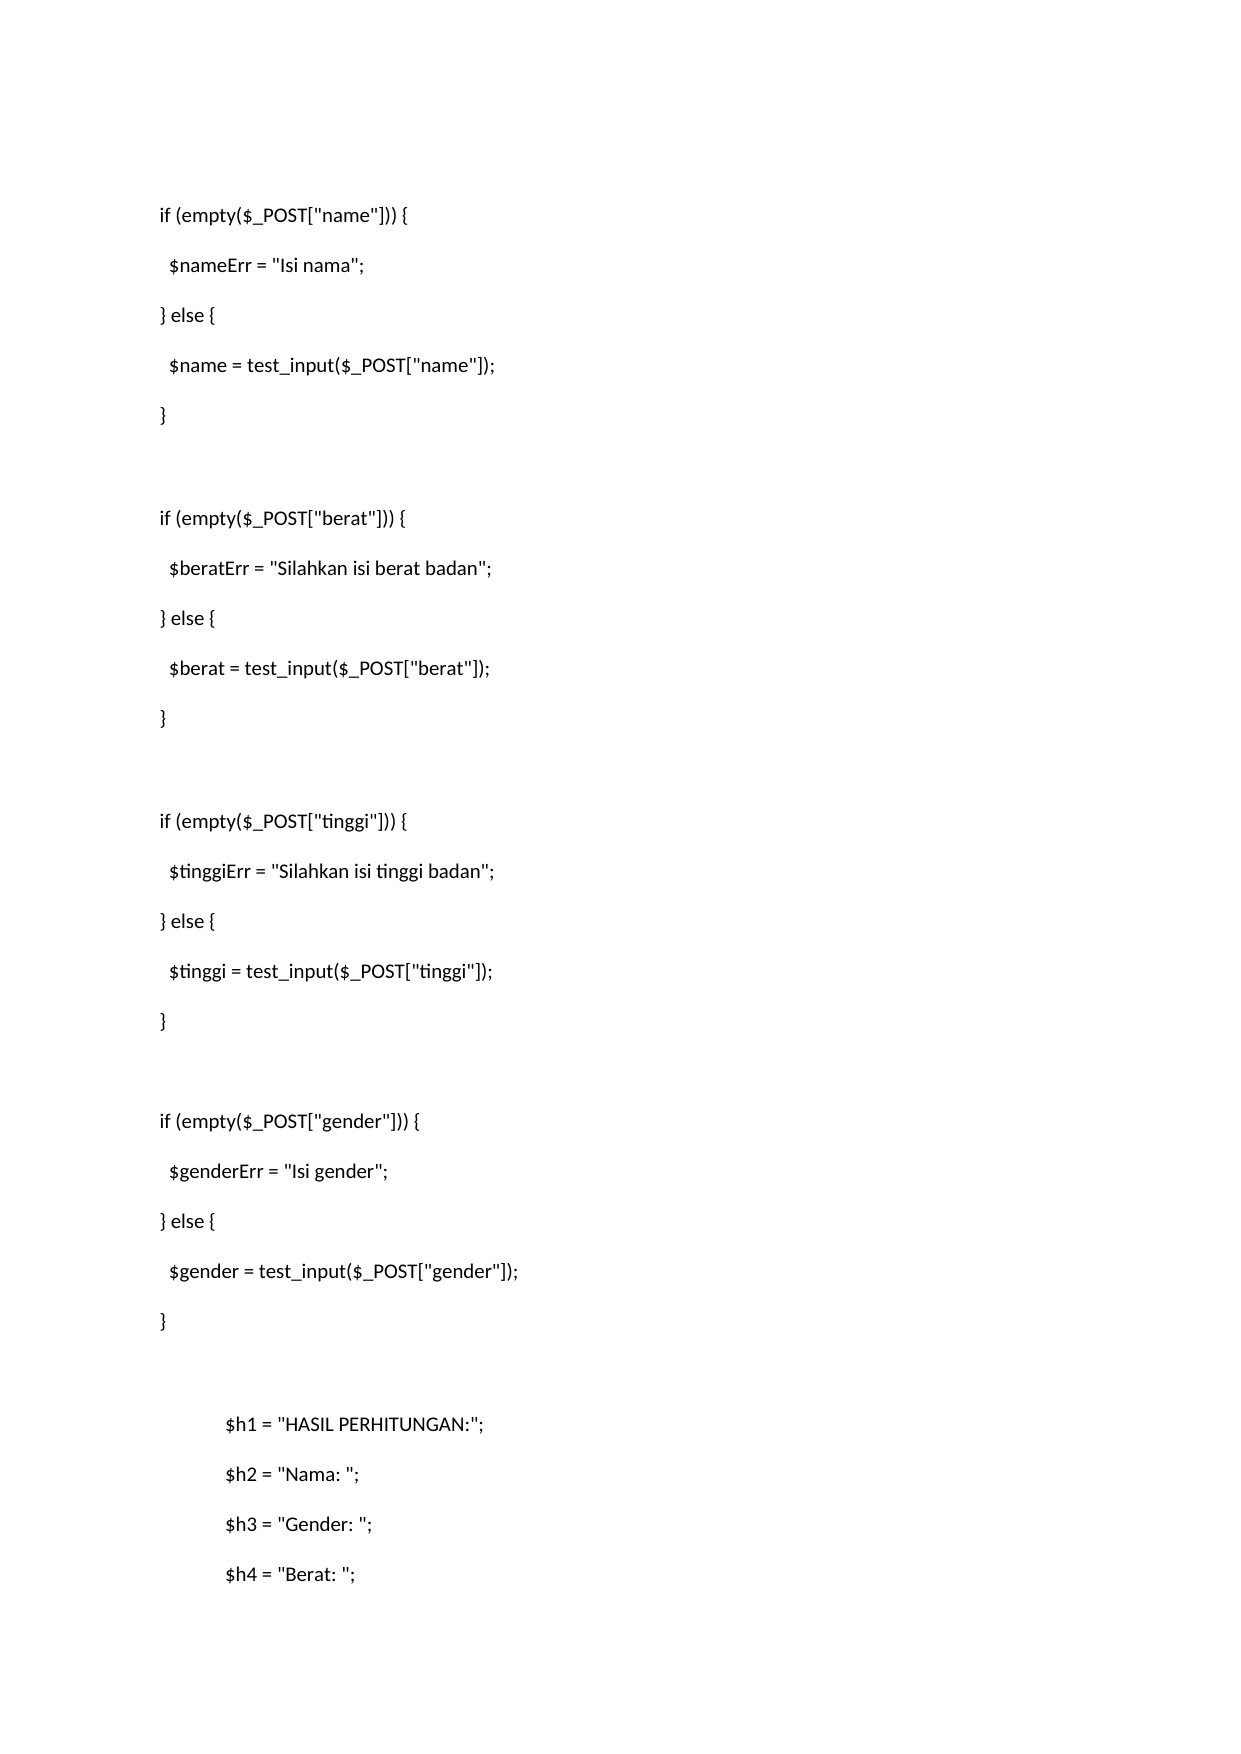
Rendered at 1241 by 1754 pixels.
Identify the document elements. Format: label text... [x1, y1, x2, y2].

text if (empty($_POST["berat"])) { [150, 506, 1090, 531]
text $gender = test_input($_POST["gender"]); [150, 1259, 1090, 1284]
text $h2 = "Nama: "; [150, 1462, 1090, 1487]
text $nameErr = "Isi nama"; [150, 253, 1090, 278]
text if (empty($_POST["tinggi"])) { [150, 809, 1090, 834]
text if (empty($_POST["name"])) { [150, 203, 1090, 228]
text } else { [150, 303, 1090, 328]
text $h1 = "HASIL PERHITUNGAN:"; [150, 1412, 1090, 1437]
text $berat = test_input($_POST["berat"]); [150, 656, 1090, 681]
text $genderErr = "Isi gender"; [150, 1159, 1090, 1184]
text } else { [150, 909, 1090, 934]
text $beratErr = "Silahkan isi berat badan"; [150, 556, 1090, 581]
text } else { [150, 1209, 1090, 1234]
text } [150, 403, 1090, 428]
text $h3 = "Gender: "; [150, 1512, 1090, 1537]
text if (empty($_POST["gender"])) { [150, 1109, 1090, 1134]
text } else { [150, 606, 1090, 631]
text $h4 = "Berat: "; [150, 1562, 1090, 1587]
text } [150, 1009, 1090, 1034]
text $tinggi = test_input($_POST["tinggi"]); [150, 959, 1090, 984]
text $tinggiErr = "Silahkan isi tinggi badan"; [150, 859, 1090, 884]
text } [150, 1309, 1090, 1334]
text } [150, 706, 1090, 731]
text $name = test_input($_POST["name"]); [150, 353, 1090, 378]
